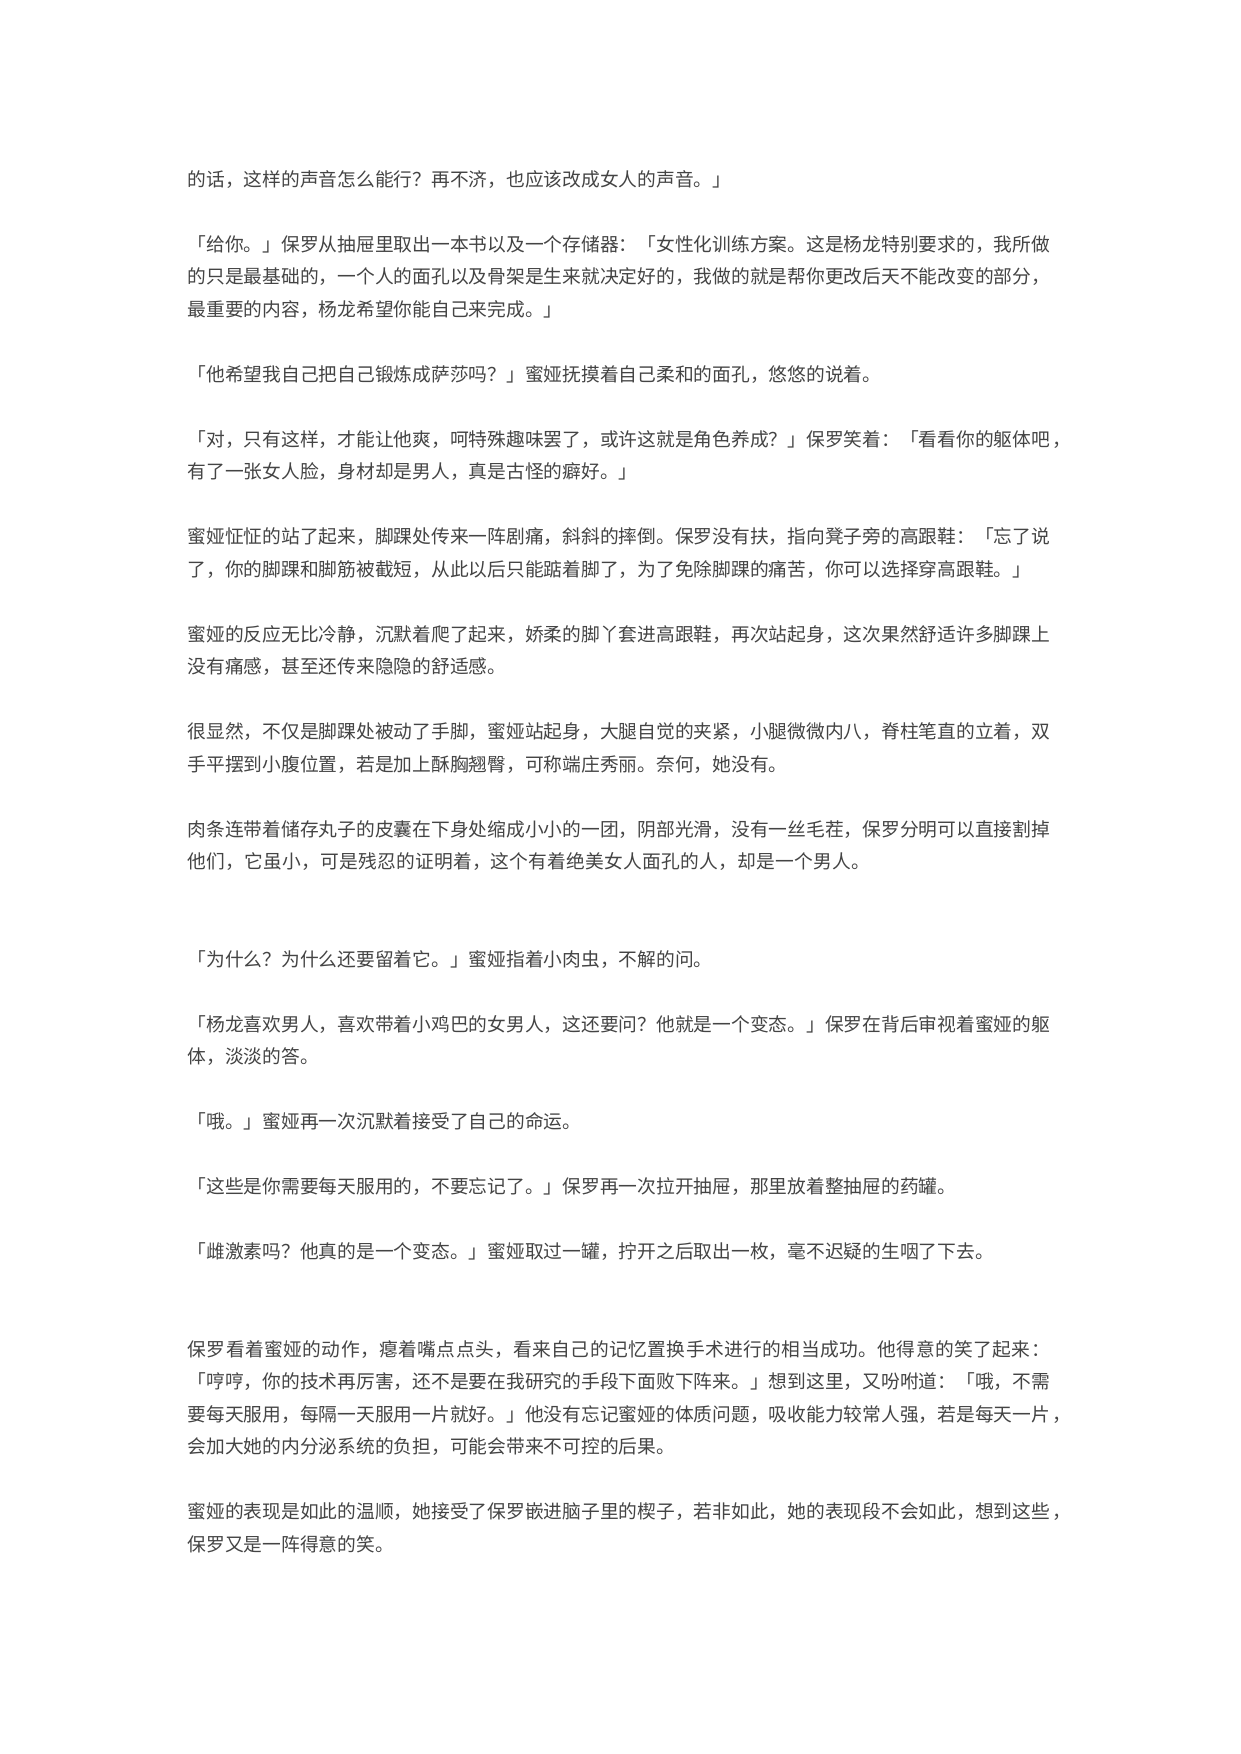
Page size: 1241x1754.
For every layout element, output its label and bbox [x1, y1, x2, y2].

text [187, 162, 1053, 1592]
